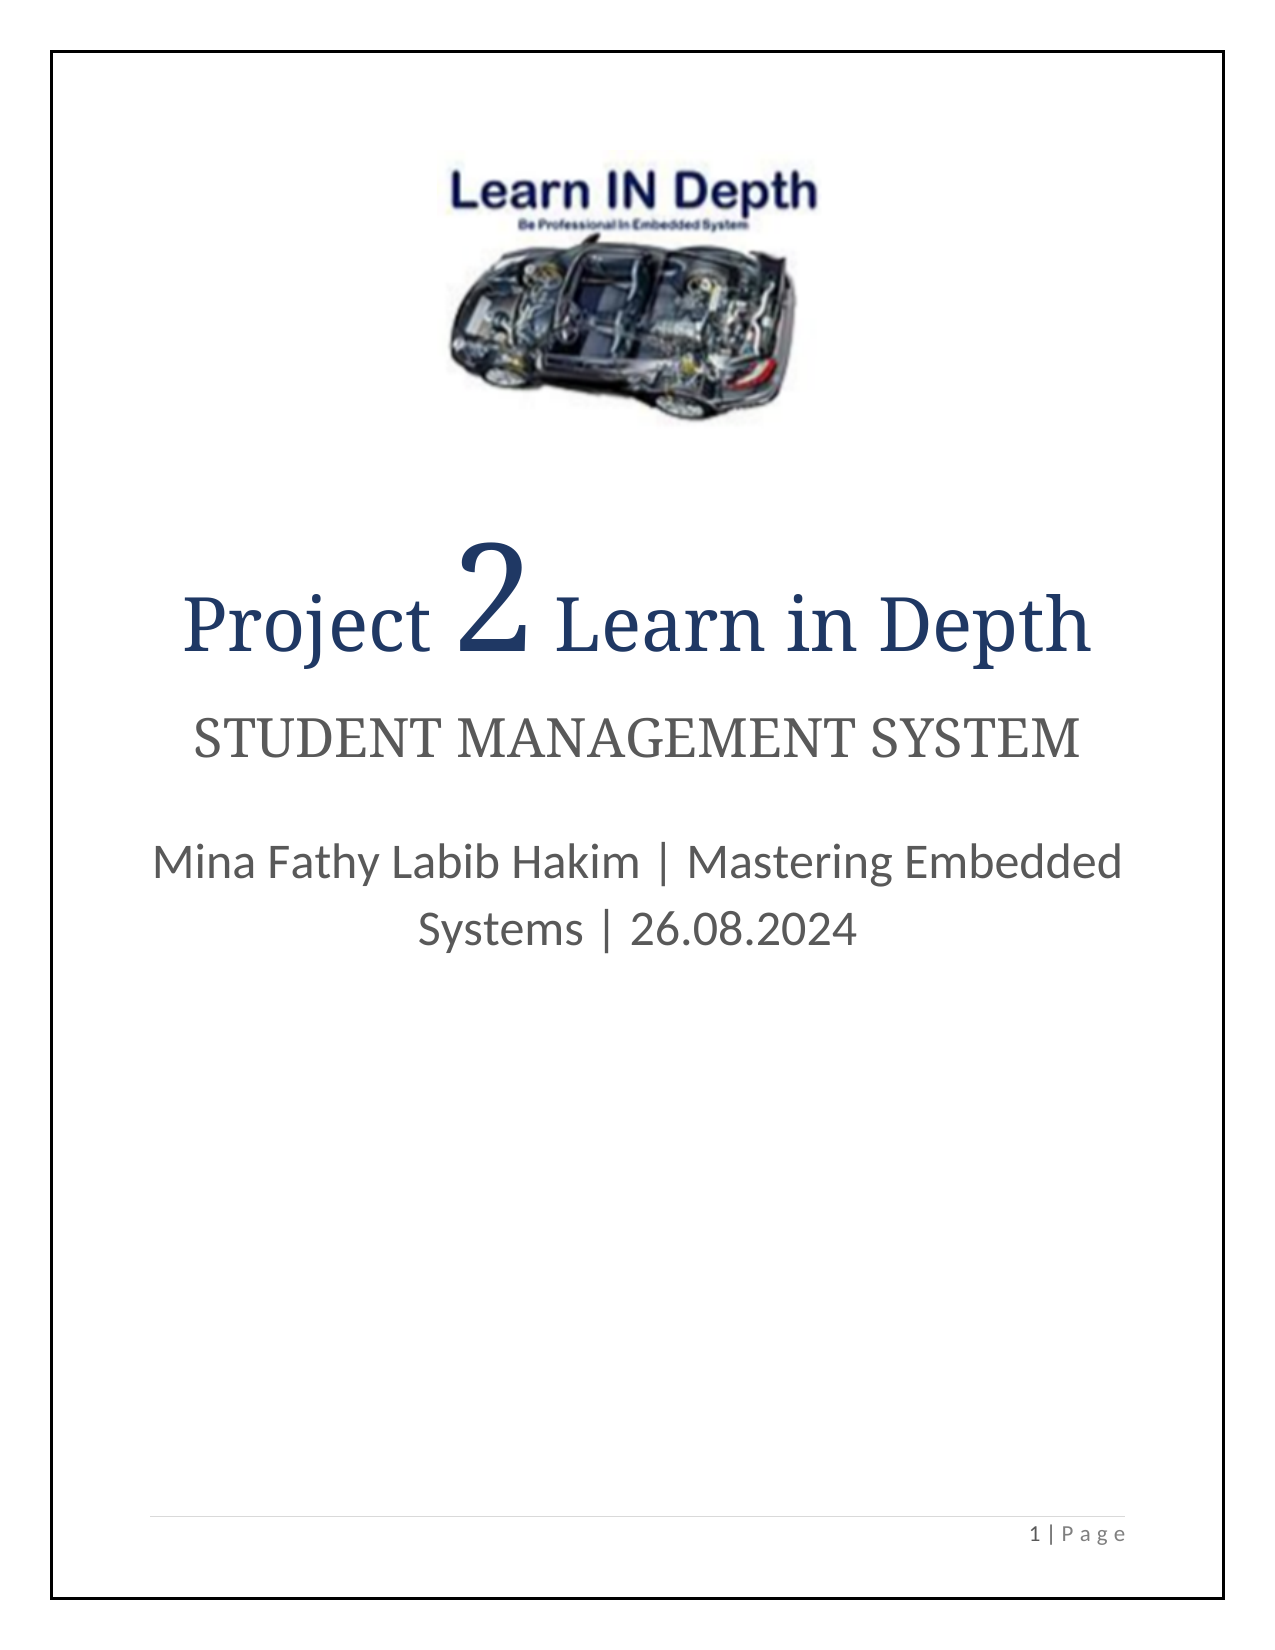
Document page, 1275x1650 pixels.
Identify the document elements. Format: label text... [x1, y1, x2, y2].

subtitle student MAnagement system [150, 699, 1125, 773]
title Project 2 Learn in Depth [150, 491, 1125, 695]
picture [436, 150, 839, 441]
text Mina Fathy Labib Hakim | Mastering Embedded Systems | 26.08.2024 [150, 830, 1125, 958]
